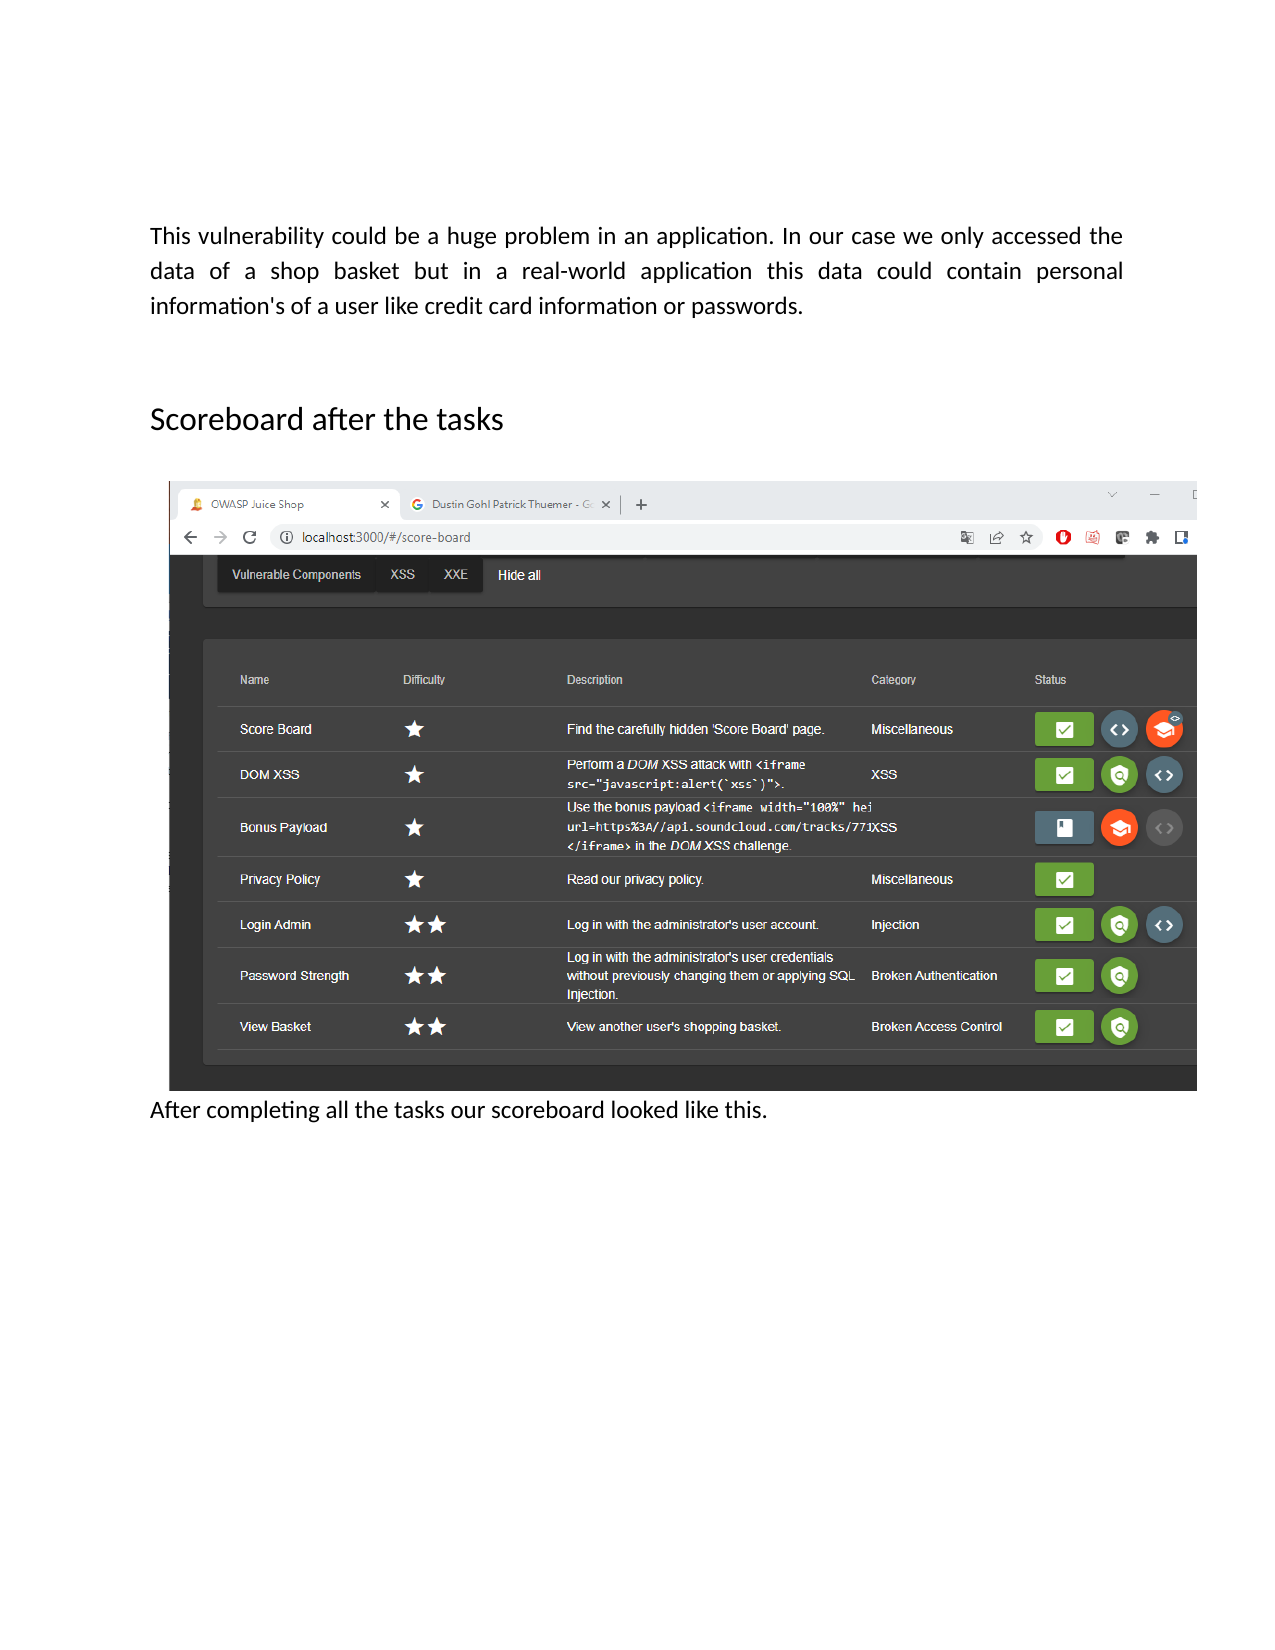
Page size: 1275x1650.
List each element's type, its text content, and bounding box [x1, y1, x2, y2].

text Scoreboard after the tasks [150, 397, 1125, 438]
text After completing all the tasks our scoreboard looked like this. [150, 482, 1125, 1125]
text This vulnerability could be a huge problem in an application. In our case we only accessed the data of a shop basket but in a real-world application this data could contain personal information's of a user like credit card information or passwords. [150, 220, 1125, 321]
